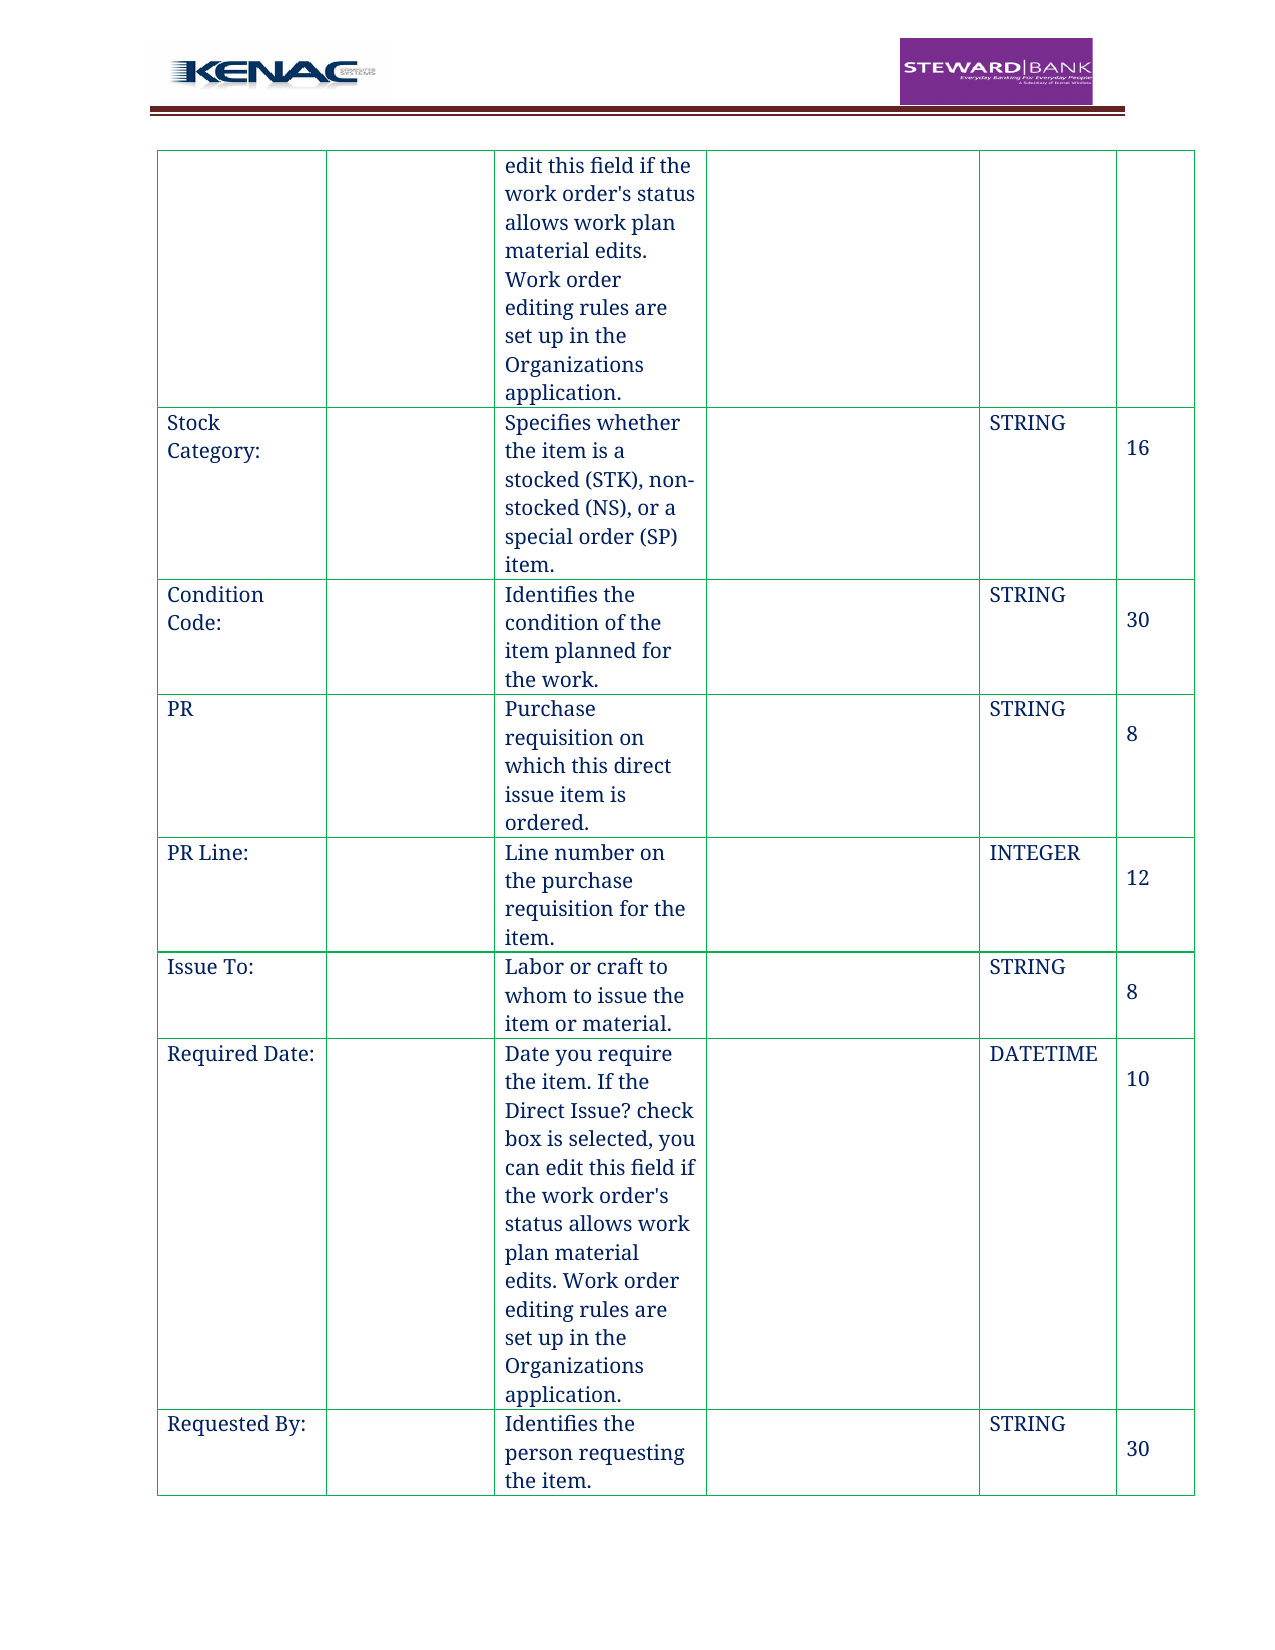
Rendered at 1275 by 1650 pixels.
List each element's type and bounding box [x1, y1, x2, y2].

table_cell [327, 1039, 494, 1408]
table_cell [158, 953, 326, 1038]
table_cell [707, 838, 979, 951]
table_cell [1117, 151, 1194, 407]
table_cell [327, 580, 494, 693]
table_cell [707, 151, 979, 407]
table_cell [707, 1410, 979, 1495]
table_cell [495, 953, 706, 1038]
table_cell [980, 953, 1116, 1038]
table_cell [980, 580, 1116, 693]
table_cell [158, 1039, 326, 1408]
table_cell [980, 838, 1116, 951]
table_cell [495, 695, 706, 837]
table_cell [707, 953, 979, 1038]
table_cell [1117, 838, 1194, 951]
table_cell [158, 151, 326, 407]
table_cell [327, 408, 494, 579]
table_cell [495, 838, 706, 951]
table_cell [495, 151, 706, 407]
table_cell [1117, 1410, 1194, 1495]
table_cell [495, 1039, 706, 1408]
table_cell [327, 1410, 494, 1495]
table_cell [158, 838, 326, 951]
picture [150, 38, 387, 105]
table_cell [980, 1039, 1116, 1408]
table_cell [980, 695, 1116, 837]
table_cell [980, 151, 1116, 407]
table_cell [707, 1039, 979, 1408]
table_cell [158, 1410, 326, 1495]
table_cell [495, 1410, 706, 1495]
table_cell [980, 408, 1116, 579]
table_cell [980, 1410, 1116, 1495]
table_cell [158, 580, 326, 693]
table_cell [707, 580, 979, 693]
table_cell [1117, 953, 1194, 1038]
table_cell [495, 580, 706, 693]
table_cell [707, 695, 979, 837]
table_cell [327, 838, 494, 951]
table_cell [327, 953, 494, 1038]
picture [900, 38, 1093, 105]
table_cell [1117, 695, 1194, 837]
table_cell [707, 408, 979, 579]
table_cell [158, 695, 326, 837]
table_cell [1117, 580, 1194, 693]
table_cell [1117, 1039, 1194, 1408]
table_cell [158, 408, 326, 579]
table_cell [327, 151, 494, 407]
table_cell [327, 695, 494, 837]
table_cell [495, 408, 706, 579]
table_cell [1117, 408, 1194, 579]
